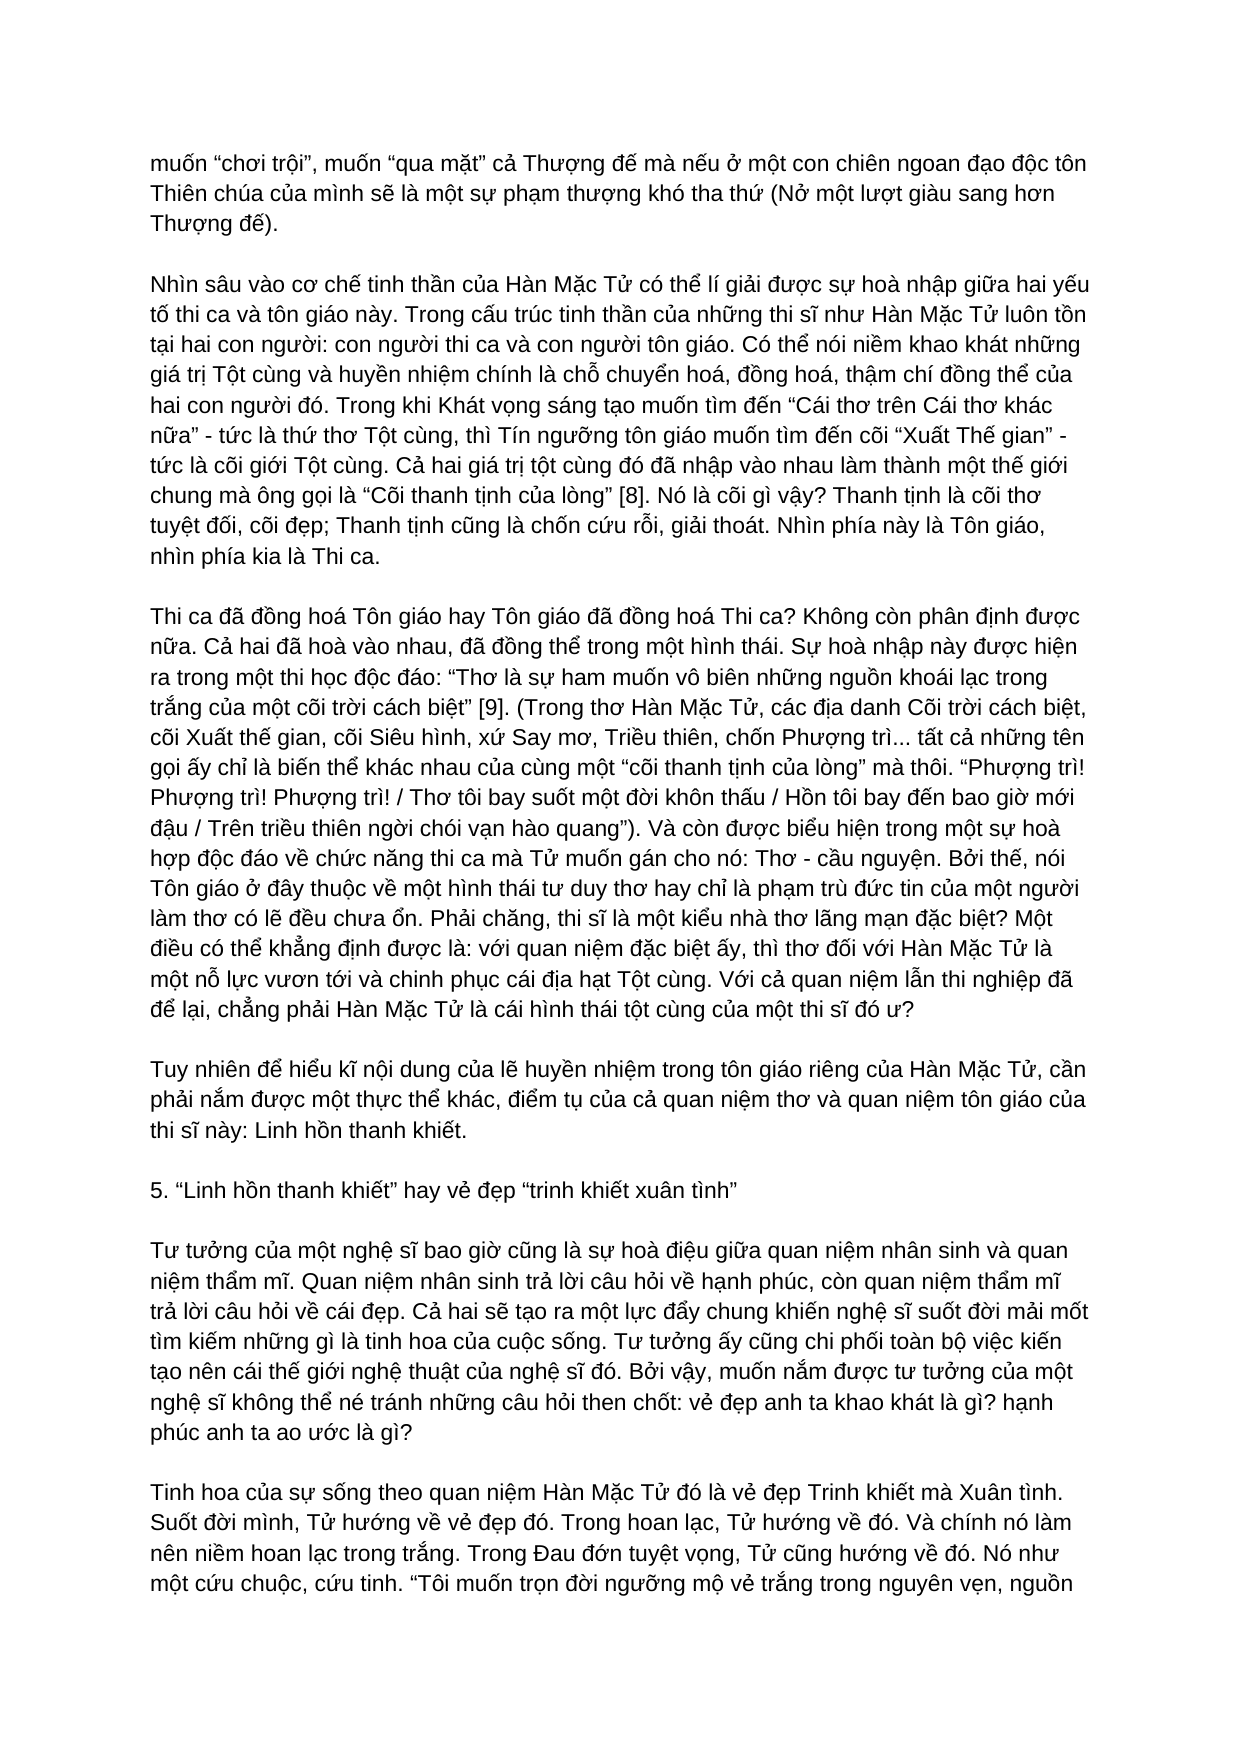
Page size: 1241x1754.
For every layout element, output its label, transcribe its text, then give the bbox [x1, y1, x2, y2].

text Tư tưởng của một nghệ sĩ bao giờ cũng là sự hoà điệu giữa quan niệm nhân sinh và quan niệm thẩm mĩ. Quan niệm nhân sinh trả lời câu hỏi về hạnh phúc, còn quan niệm thẩm mĩ trả lời câu hỏi về cái đẹp. Cả hai sẽ tạo ra một lực đẩy chung khiến nghệ sĩ suốt đời mải mốt tìm kiếm những gì là tinh hoa của cuộc sống. Tư tưởng ấy cũng chi phối toàn bộ việc kiến tạo nên cái thế giới nghệ thuật của nghệ sĩ đó. Bởi vậy, muốn nắm được tư tưởng của một nghệ sĩ không thể né tránh những câu hỏi then chốt: vẻ đẹp anh ta khao khát là gì? hạnh phúc anh ta ao ước là gì? [150, 1237, 1090, 1445]
text Nhìn sâu vào cơ chế tinh thần của Hàn Mặc Tử có thể lí giải được sự hoà nhập giữa hai yếu tố thi ca và tôn giáo này. Trong cấu trúc tinh thần của những thi sĩ như Hàn Mặc Tử luôn tồn tại hai con người: con người thi ca và con người tôn giáo. Có thể nói niềm khao khát những giá trị Tột cùng và huyền nhiệm chính là chỗ chuyển hoá, đồng hoá, thậm chí đồng thể của hai con người đó. Trong khi Khát vọng sáng tạo muốn tìm đến “Cái thơ trên Cái thơ khác nữa” - tức là thứ thơ Tột cùng, thì Tín ngưỡng tôn giáo muốn tìm đến cõi “Xuất Thế gian” - tức là cõi giới Tột cùng. Cả hai giá trị tột cùng đó đã nhập vào nhau làm thành một thế giới chung mà ông gọi là “Cõi thanh tịnh của lòng” [8]. Nó là cõi gì vậy? Thanh tịnh là cõi thơ tuyệt đối, cõi đẹp; Thanh tịnh cũng là chốn cứu rỗi, giải thoát. Nhìn phía này là Tôn giáo, nhìn phía kia là Thi ca. [150, 271, 1090, 569]
text Tuy nhiên để hiểu kĩ nội dung của lẽ huyền nhiệm trong tôn giáo riêng của Hàn Mặc Tử, cần phải nắm được một thực thể khác, điểm tụ của cả quan niệm thơ và quan niệm tôn giáo của thi sĩ này: Linh hồn thanh khiết. [150, 1056, 1090, 1143]
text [150, 1479, 1090, 1596]
text Thi ca đã đồng hoá Tôn giáo hay Tôn giáo đã đồng hoá Thi ca? Không còn phân định được nữa. Cả hai đã hoà vào nhau, đã đồng thể trong một hình thái. Sự hoà nhập này được hiện ra trong một thi học độc đáo: “Thơ là sự ham muốn vô biên những nguồn khoái lạc trong trắng của một cõi trời cách biệt” [9]. (Trong thơ Hàn Mặc Tử, các địa danh Cõi trời cách biệt, cõi Xuất thế gian, cõi Siêu hình, xứ Say mơ, Triều thiên, chốn Phượng trì... tất cả những tên gọi ấy chỉ là biến thể khác nhau của cùng một “cõi thanh tịnh của lòng” mà thôi. “Phượng trì! Phượng trì! Phượng trì! / Thơ tôi bay suốt một đời khôn thấu / Hồn tôi bay đến bao giờ mới đậu / Trên triều thiên ngời chói vạn hào quang”). Và còn được biểu hiện trong một sự hoà hợp độc đáo về chức năng thi ca mà Tử muốn gán cho nó: Thơ - cầu nguyện. Bởi thế, nói Tôn giáo ở đây thuộc về một hình thái tư duy thơ hay chỉ là phạm trù đức tin của một người làm thơ có lẽ đều chưa ổn. Phải chăng, thi sĩ là một kiểu nhà thơ lãng mạn đặc biệt? Một điều có thể khẳng định được là: với quan niệm đặc biệt ấy, thì thơ đối với Hàn Mặc Tử là một nỗ lực vươn tới và chinh phục cái địa hạt Tột cùng. Với cả quan niệm lẫn thi nghiệp đã để lại, chẳng phải Hàn Mặc Tử là cái hình thái tột cùng của một thi sĩ đó ư? [150, 603, 1090, 1022]
text 5. “Linh hồn thanh khiết” hay vẻ đẹp “trinh khiết xuân tình” [150, 1177, 1090, 1203]
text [150, 150, 1090, 237]
